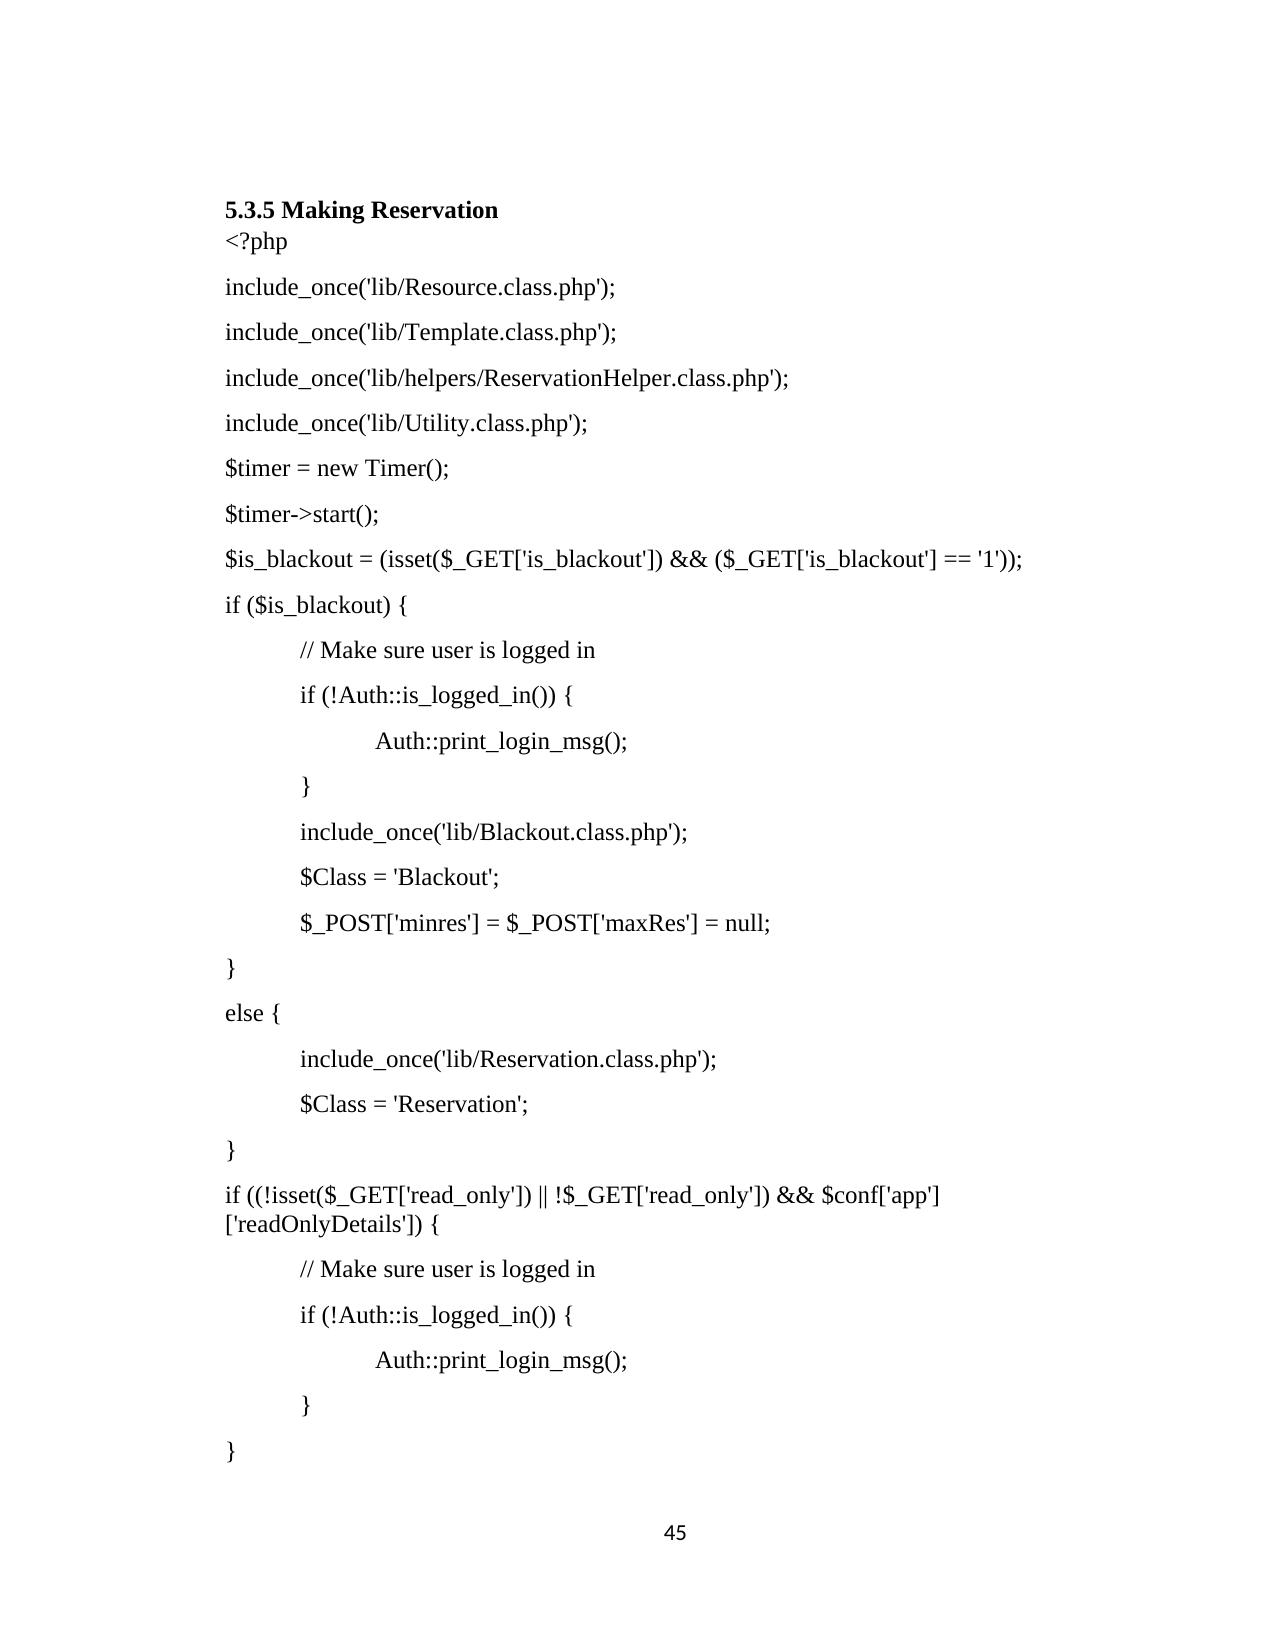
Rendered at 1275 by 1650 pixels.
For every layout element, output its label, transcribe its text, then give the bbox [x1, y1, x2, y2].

text // Make sure user is logged in [225, 1254, 1125, 1283]
text include_once('lib/Resource.class.php'); [225, 272, 1125, 301]
text $timer = new Timer(); [225, 453, 1125, 482]
text if (!Auth::is_logged_in()) { [225, 1300, 1125, 1328]
text $_POST['minres'] = $_POST['maxRes'] = null; [225, 908, 1125, 936]
text } [225, 771, 1125, 800]
text $Class = 'Blackout'; [225, 862, 1125, 891]
text if (!Auth::is_logged_in()) { [225, 681, 1125, 709]
text include_once('lib/helpers/ReservationHelper.class.php'); [225, 363, 1125, 391]
text include_once('lib/Template.class.php'); [225, 317, 1125, 346]
text $is_blackout = (isset($_GET['is_blackout']) && ($_GET['is_blackout'] == '1')); [225, 544, 1125, 573]
text Auth::print_login_msg(); [225, 726, 1125, 755]
text else { [225, 998, 1125, 1027]
text } [225, 1391, 1125, 1419]
text if ((!isset($_GET['read_only']) || !$_GET['read_only']) && $conf['app']['readOnlyDetails']) { [225, 1180, 1125, 1238]
text $Class = 'Reservation'; [225, 1089, 1125, 1118]
text } [225, 953, 1125, 982]
text Auth::print_login_msg(); [225, 1345, 1125, 1374]
text // Make sure user is logged in [225, 635, 1125, 664]
text } [225, 1436, 1125, 1465]
text include_once('lib/Reservation.class.php'); [225, 1044, 1125, 1073]
text include_once('lib/Blackout.class.php'); [225, 817, 1125, 846]
text include_once('lib/Utility.class.php'); [225, 408, 1125, 437]
subtitle 5.3.5 Making Reservation [225, 195, 1125, 224]
text if ($is_blackout) { [225, 590, 1125, 618]
text $timer->start(); [225, 499, 1125, 528]
text <?php [225, 226, 1125, 255]
text } [225, 1135, 1125, 1163]
